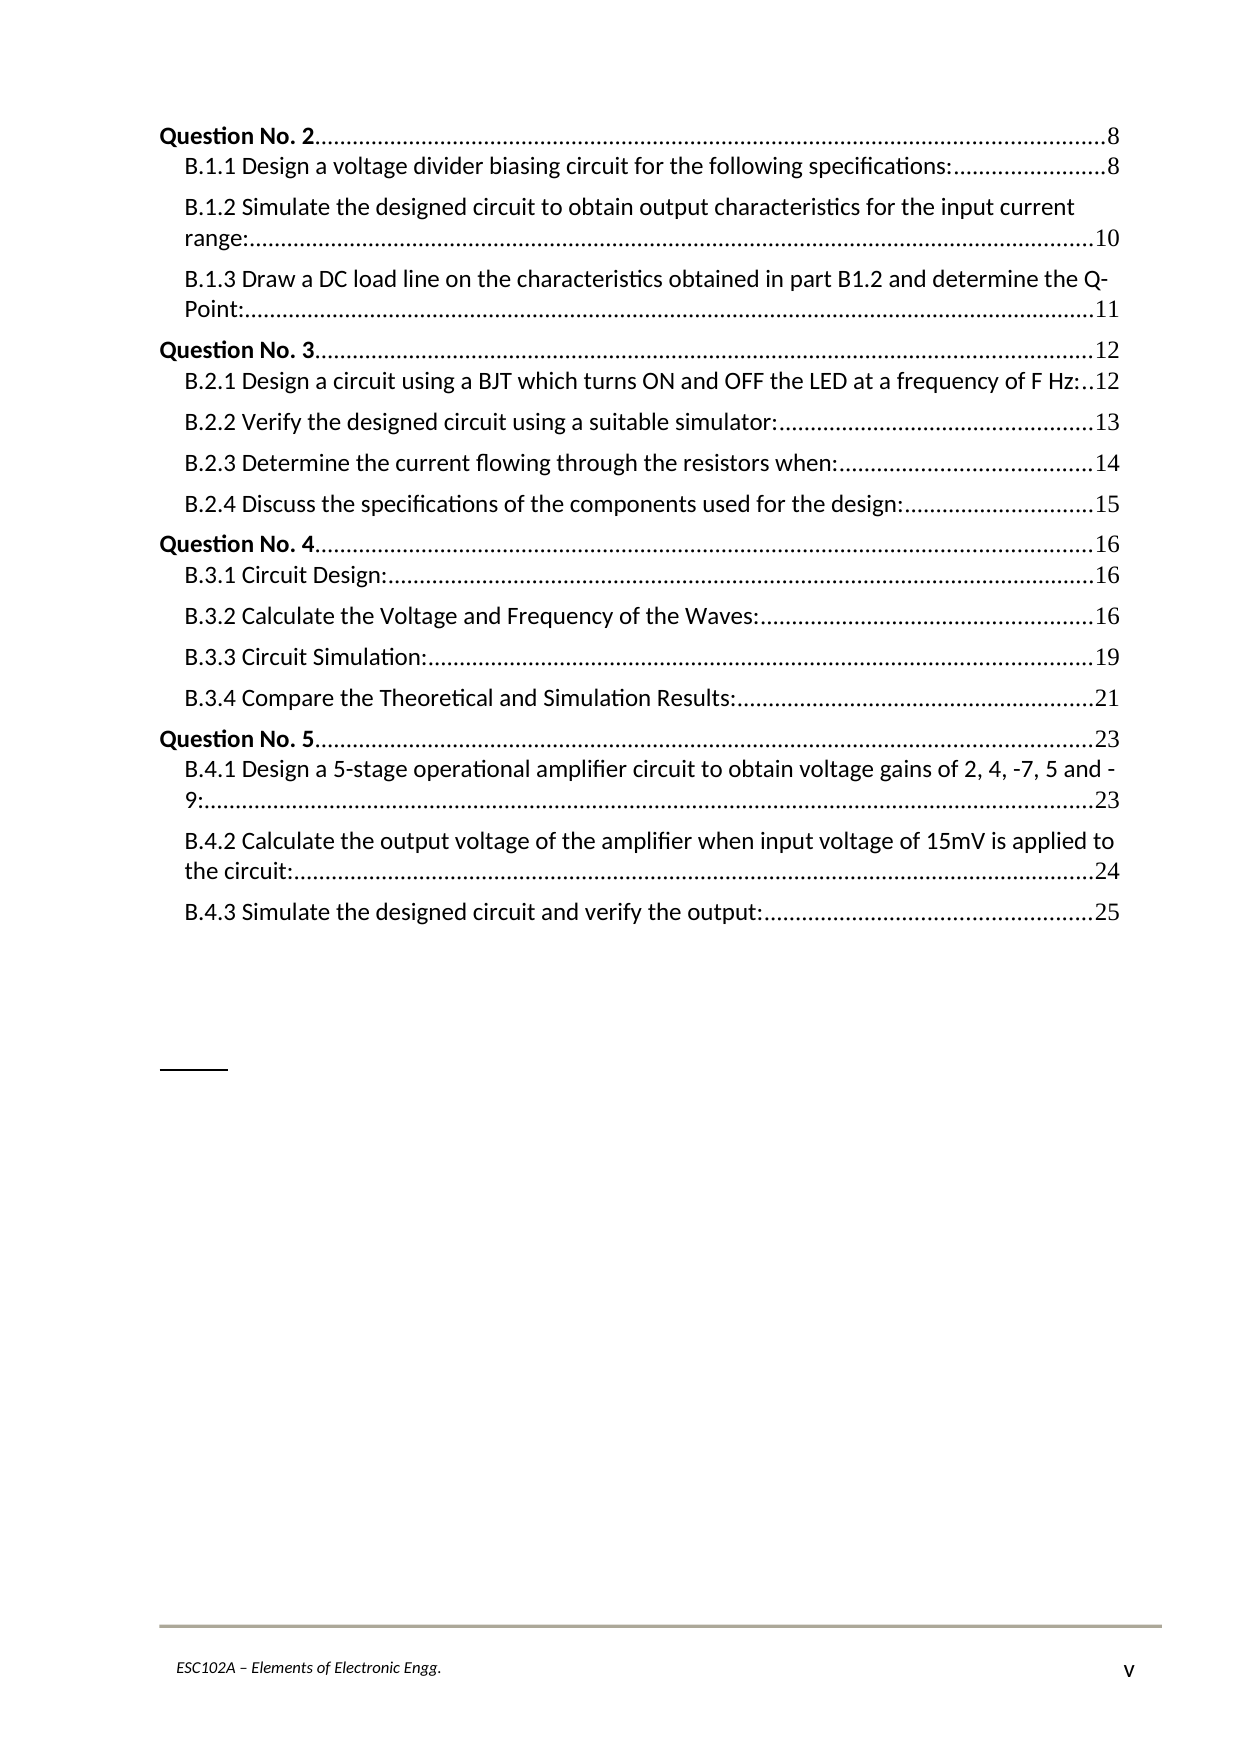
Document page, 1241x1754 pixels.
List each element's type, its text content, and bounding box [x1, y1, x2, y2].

text Question No. 3 12 [159, 334, 1120, 365]
text B.3.1 Circuit Design: 16 [184, 559, 1120, 590]
text Question No. 5 23 [159, 723, 1120, 753]
text B.4.2 Calculate the output voltage of the amplifier when input voltage of 15mV is applied to the circuit: 24 [184, 825, 1120, 886]
text B.2.2 Verify the designed circuit using a suitable simulator: 13 [184, 406, 1120, 436]
text B.1.2 Simulate the designed circuit to obtain output characteristics for the input current range: 10 [184, 191, 1120, 252]
text B.3.2 Calculate the Voltage and Frequency of the Waves: 16 [184, 600, 1120, 631]
text B.1.1 Design a voltage divider biasing circuit for the following specifications: 8 [184, 151, 1120, 181]
text B.4.3 Simulate the designed circuit and verify the output: 25 [184, 896, 1120, 927]
text B.2.1 Design a circuit using a BJT which turns ON and OFF the LED at a frequency of F Hz: 12 [184, 365, 1120, 395]
text Question No. 2 8 [159, 120, 1120, 151]
text B.2.3 Determine the current flowing through the resistors when: 14 [184, 447, 1120, 477]
text B.4.1 Design a 5-stage operational amplifier circuit to obtain voltage gains of 2, 4, -7, 5 and -9: 23 [184, 753, 1120, 814]
text Question No. 4 16 [159, 529, 1120, 559]
text B.3.3 Circuit Simulation: 19 [184, 641, 1120, 672]
text B.2.4 Discuss the specifications of the components used for the design: 15 [184, 488, 1120, 518]
text B.3.4 Compare the Theoretical and Simulation Results: 21 [184, 682, 1120, 712]
text B.1.3 Draw a DC load line on the characteristics obtained in part B1.2 and determine the Q-Point: 11 [184, 263, 1120, 324]
